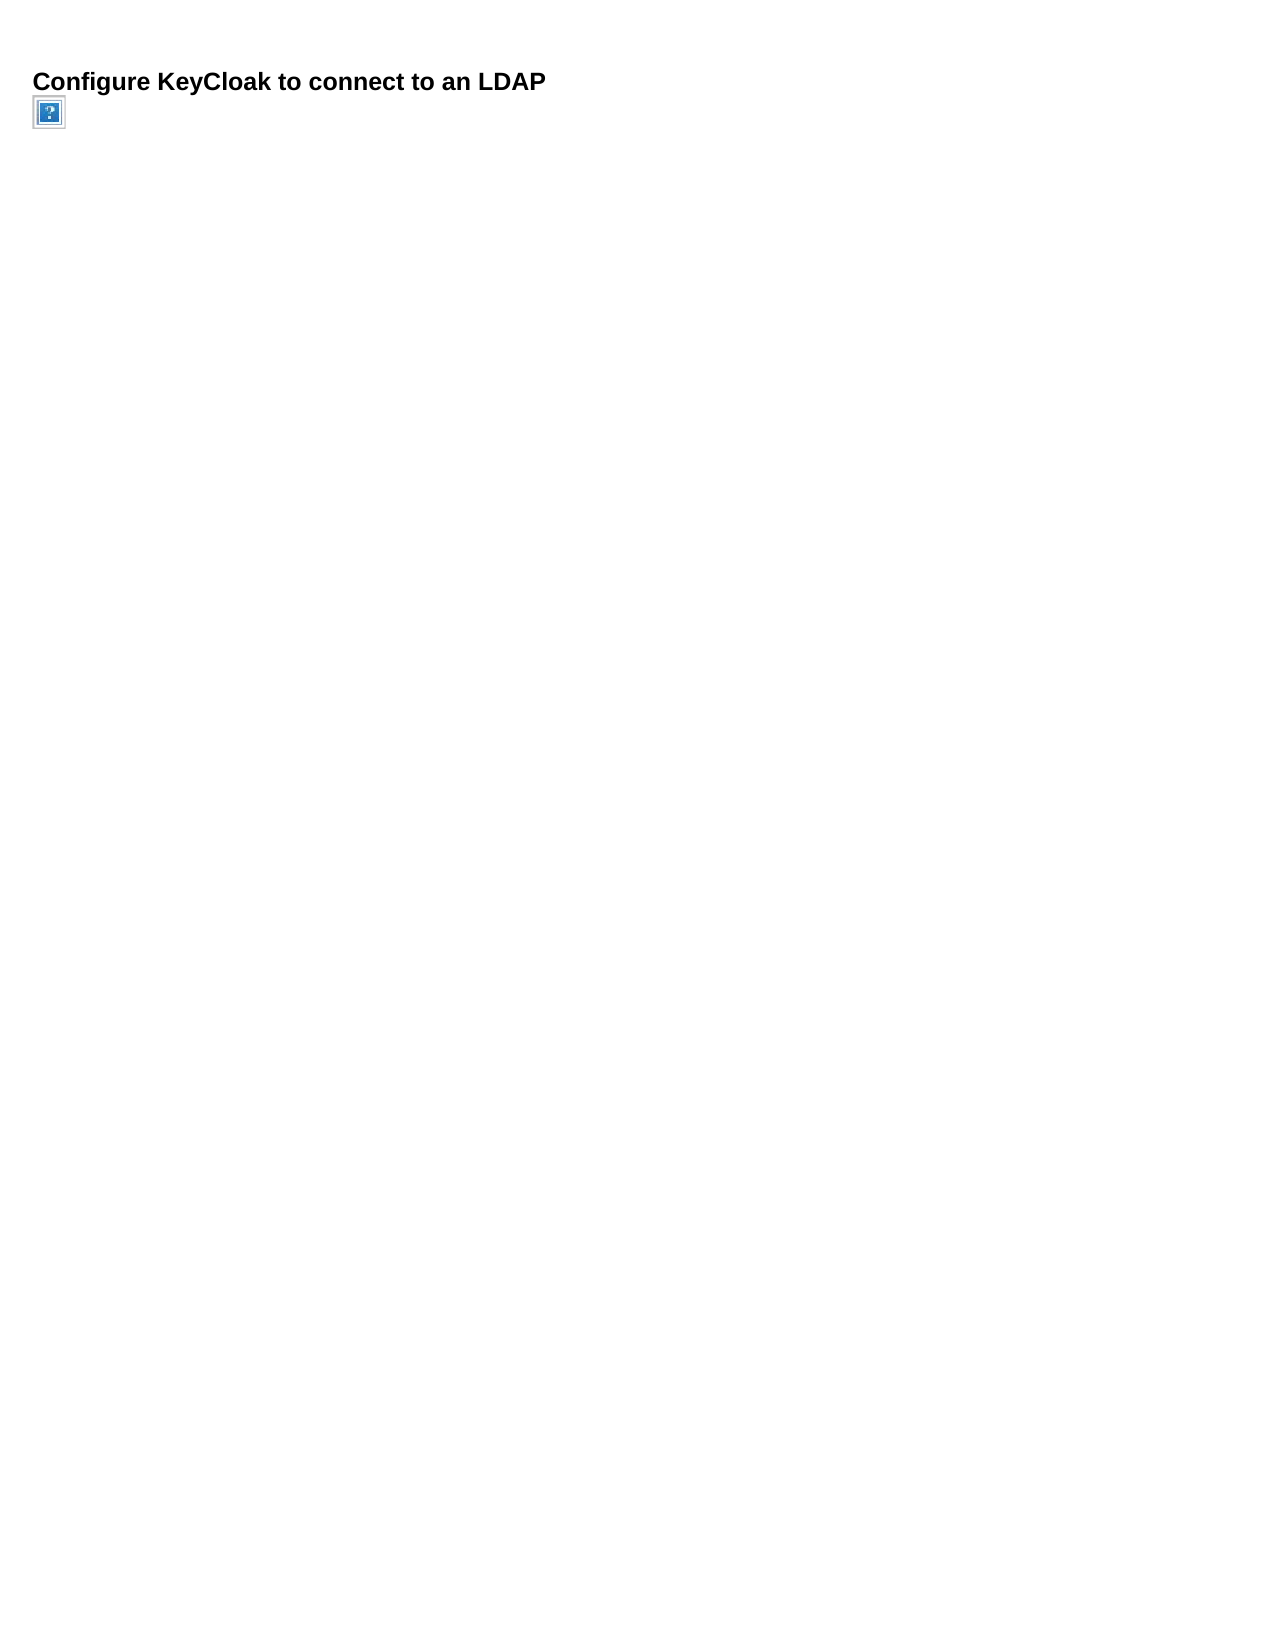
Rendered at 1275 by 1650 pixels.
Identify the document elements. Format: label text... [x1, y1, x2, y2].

picture [32, 95, 66, 129]
text Configure KeyCloak to connect to an LDAP [32, 67, 1096, 95]
